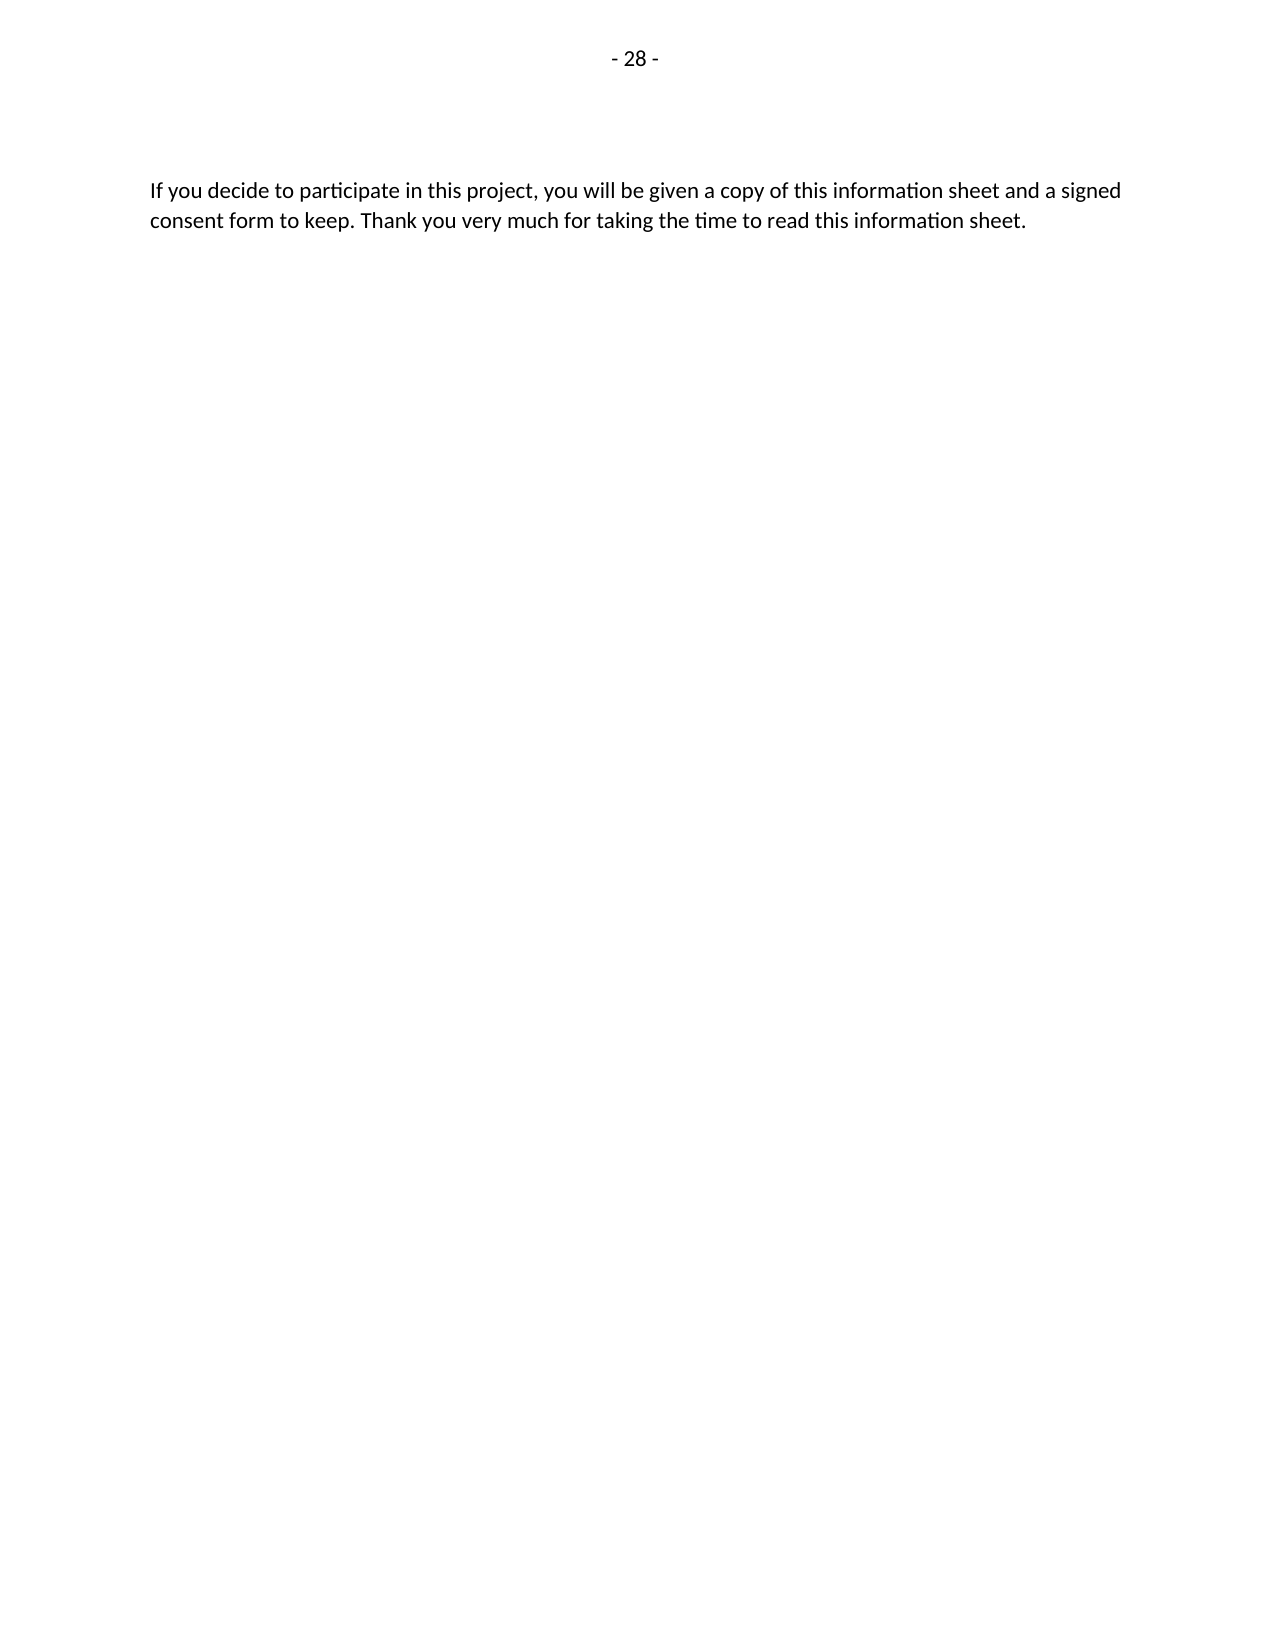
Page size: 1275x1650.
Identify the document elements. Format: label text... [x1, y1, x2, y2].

text If you decide to participate in this project, you will be given a copy of this information sheet and a signed consent form to keep. Thank you very much for taking the time to read this information sheet. [150, 204, 1125, 234]
